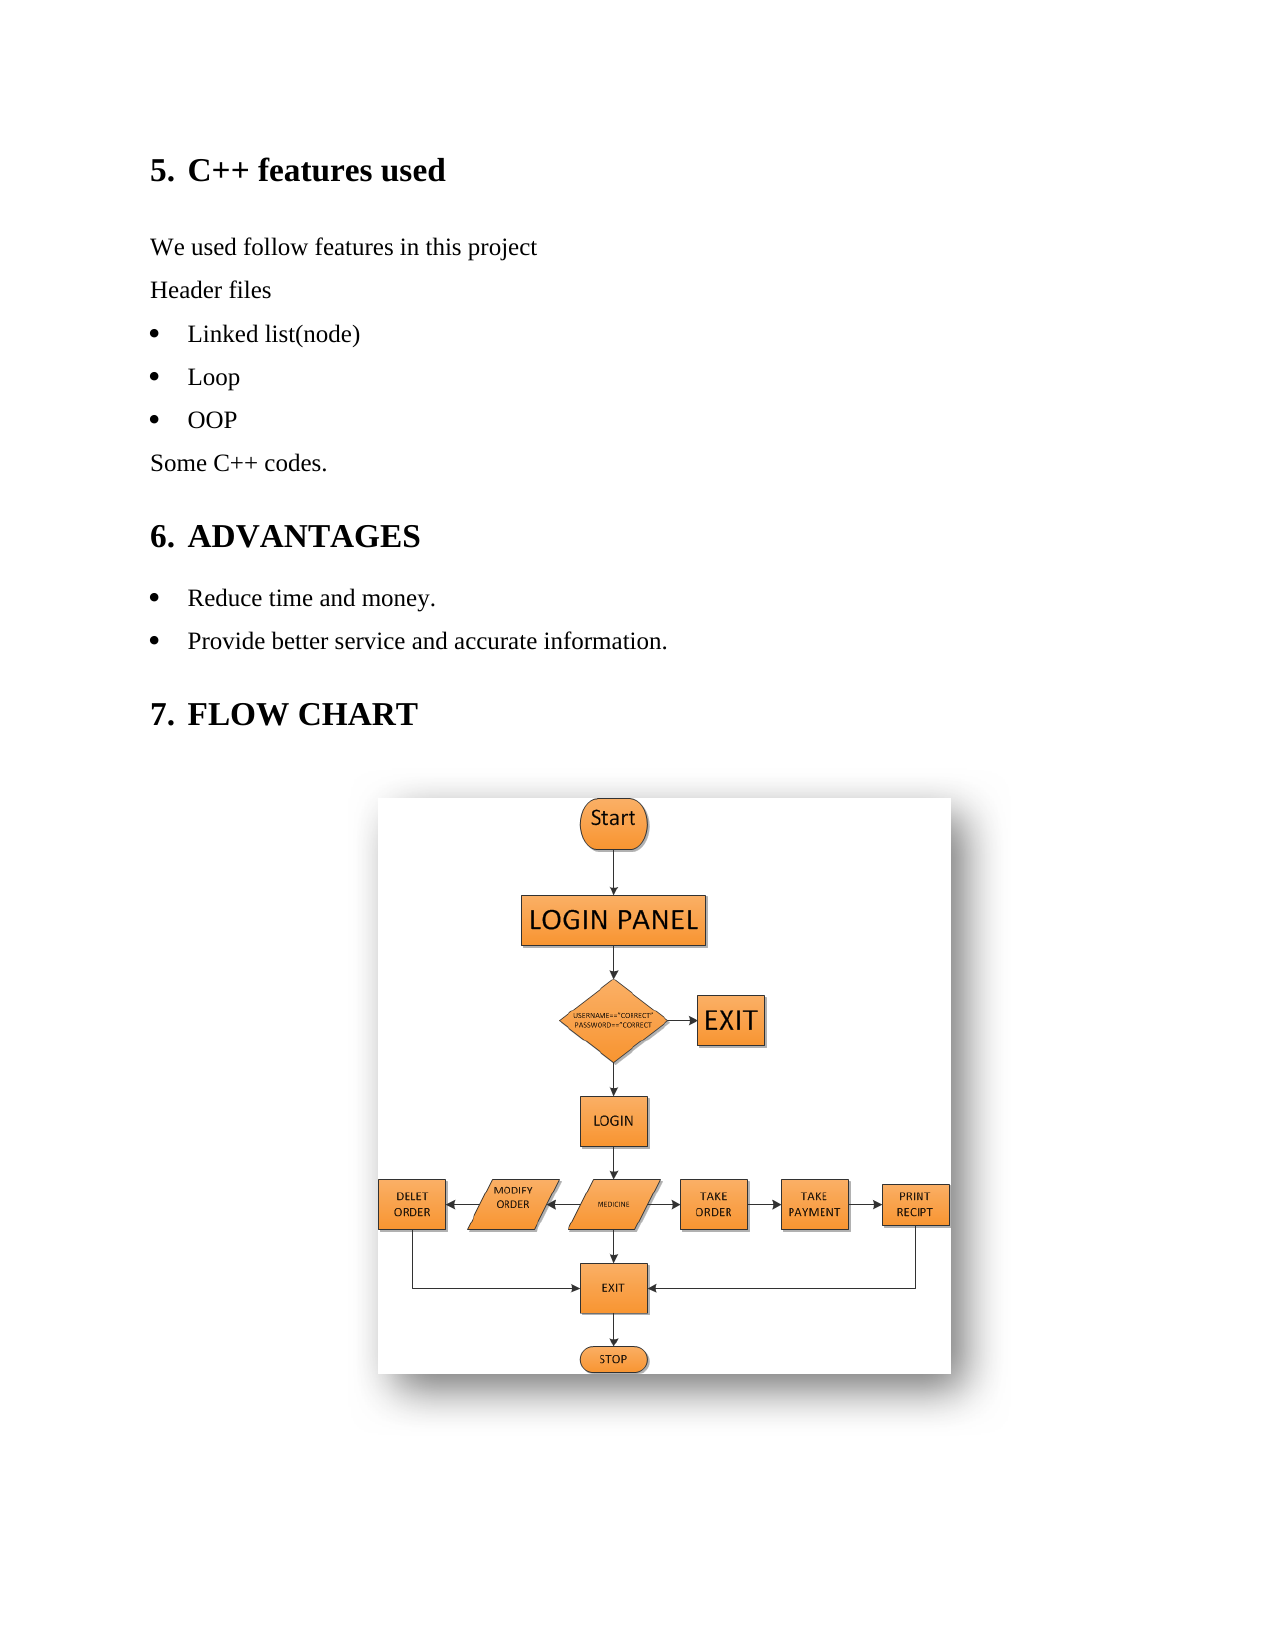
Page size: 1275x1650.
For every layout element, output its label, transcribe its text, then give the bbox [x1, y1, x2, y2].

list Reduce time and money. [150, 583, 1125, 611]
list OOP [150, 405, 1125, 434]
subtitle ADVANTAGES [150, 516, 1125, 554]
text Some C++ codes. [150, 448, 1125, 477]
text Header files [150, 276, 1125, 304]
list Loop [150, 362, 1125, 391]
text We used follow features in this project [150, 232, 1125, 261]
list Provide better service and accurate information. [150, 626, 1125, 654]
subtitle C++ features used [150, 150, 1125, 188]
list Linked list(node) [150, 319, 1125, 347]
subtitle FLOW CHART [150, 694, 1125, 732]
picture [378, 798, 951, 1374]
